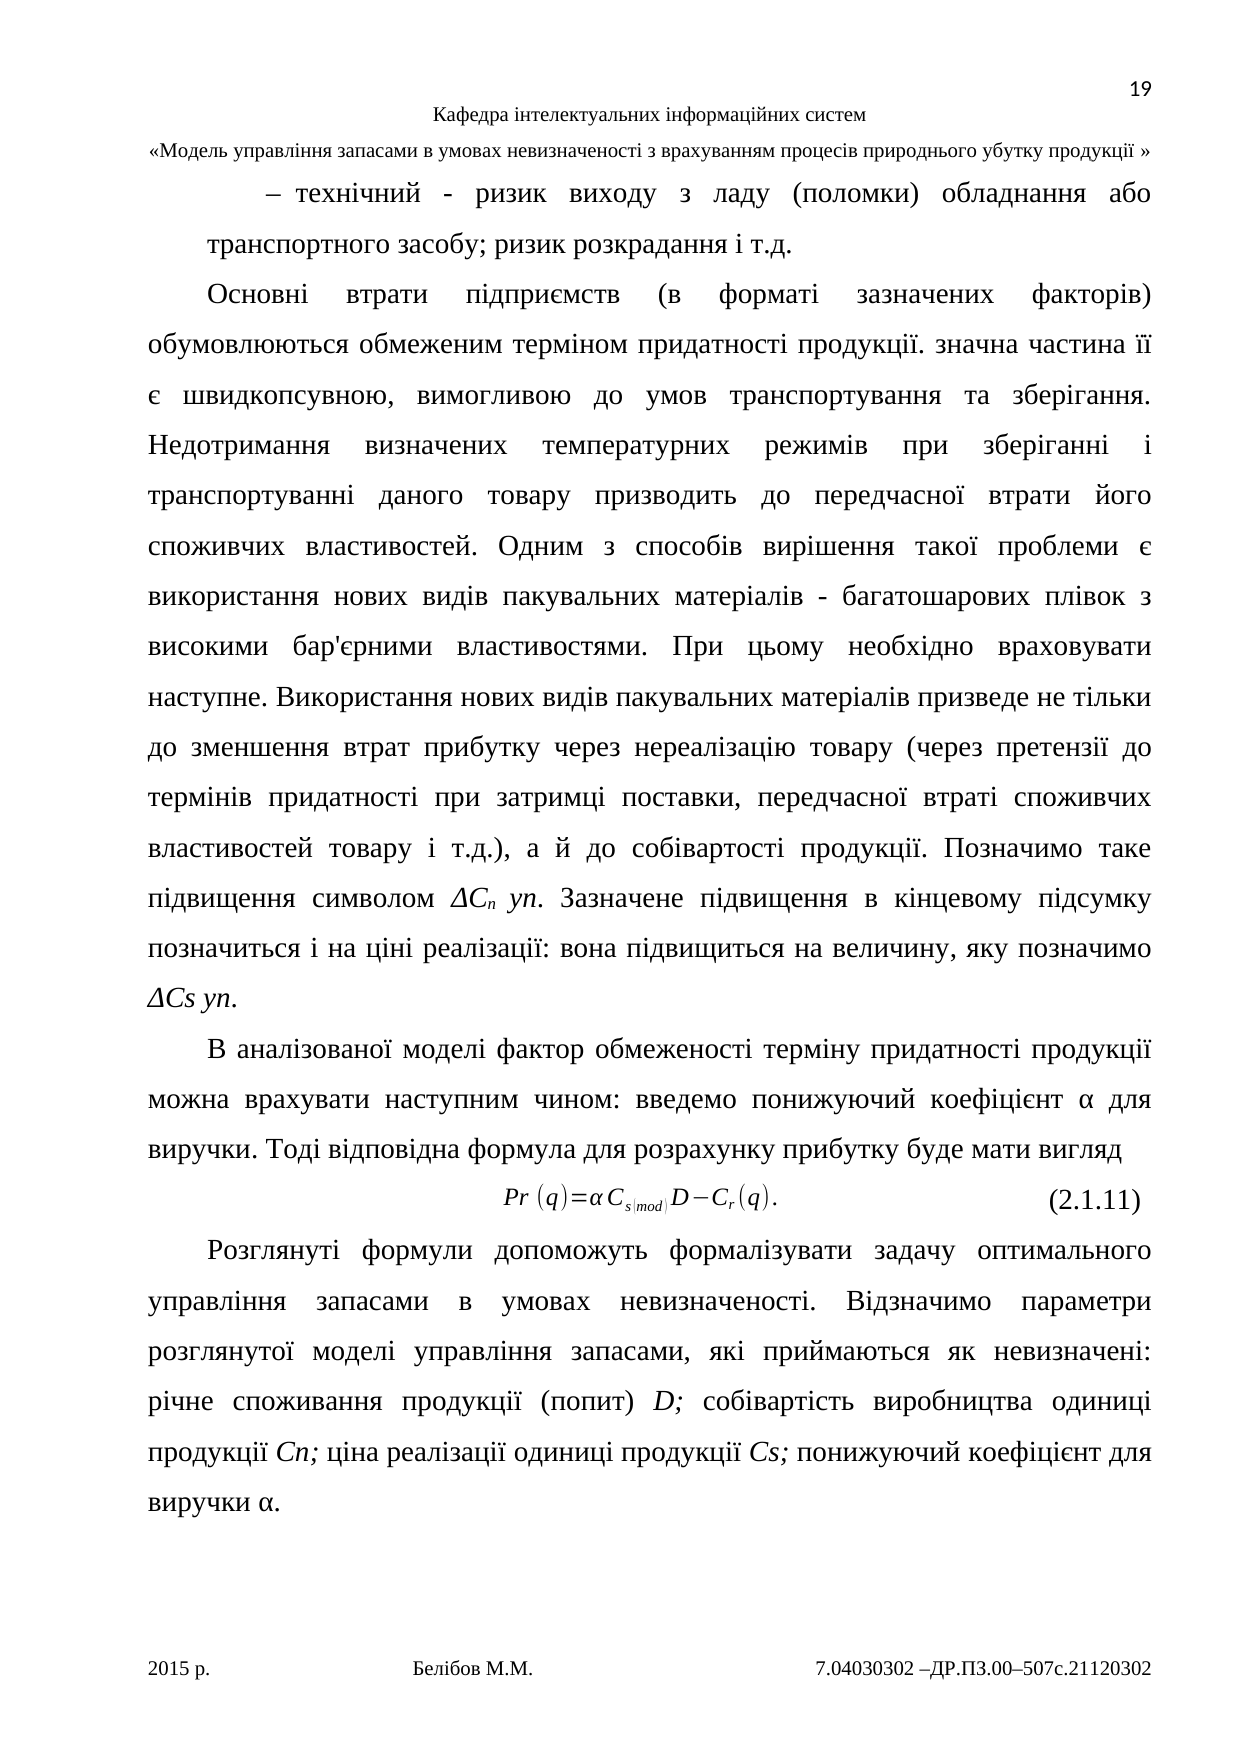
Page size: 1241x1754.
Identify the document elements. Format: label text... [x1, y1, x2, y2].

text Основні втрати підприємств (в форматі зазначених факторів) обумовлюються обмеженим терміном придатності продукції. значна частина її є швидкопсувною, вимогливою до умов транспортування та зберігання. Недотримання визначених температурних режимів при зберіганні і транспортуванні даного товару призводить до передчасної втрати його споживчих властивостей. Одним з способів вирішення такої проблеми є використання нових видів пакувальних матеріалів - багатошарових плівок з високими бар'єрними властивостями. При цьому необхідно враховувати наступне. Використання нових видів пакувальних матеріалів призведе не тільки до зменшення втрат прибутку через нереалізацію товару (через претензії до термінів придатності при затримці поставки, передчасної втраті споживчих властивостей товару і т.д.), а й до собівартості продукції. Позначимо таке підвищення символом ΔCп уп. Зазначене підвищення в кінцевому підсумку позначиться і на ціні реалізації: вона підвищиться на величину, яку позначимо ΔCs уп. [148, 276, 1152, 1014]
text (2.1.11) [148, 1182, 1152, 1216]
text Розглянуті формули допоможуть формалізувати задачу оптимального управління запасами в умовах невизначеності. Відзначимо параметри розглянутої моделі управління запасами, які приймаються як невизначені: річне споживання продукції (попит) D; собівартість виробництва одиниці продукції Сп; ціна реалізації одиниці продукції Cs; понижуючий коефіцієнт для виручки α. [148, 1232, 1152, 1517]
text В аналізованої моделі фактор обмеженості терміну придатності продукції можна врахувати наступним чином: введемо понижуючий коефіцієнт α для виручки. Тоді відповідна формула для розрахунку прибутку буде мати вигляд [148, 1031, 1152, 1165]
list технічний - ризик виходу з ладу (поломки) обладнання або транспортного засобу; ризик розкрадання і т.д. [207, 176, 1152, 259]
